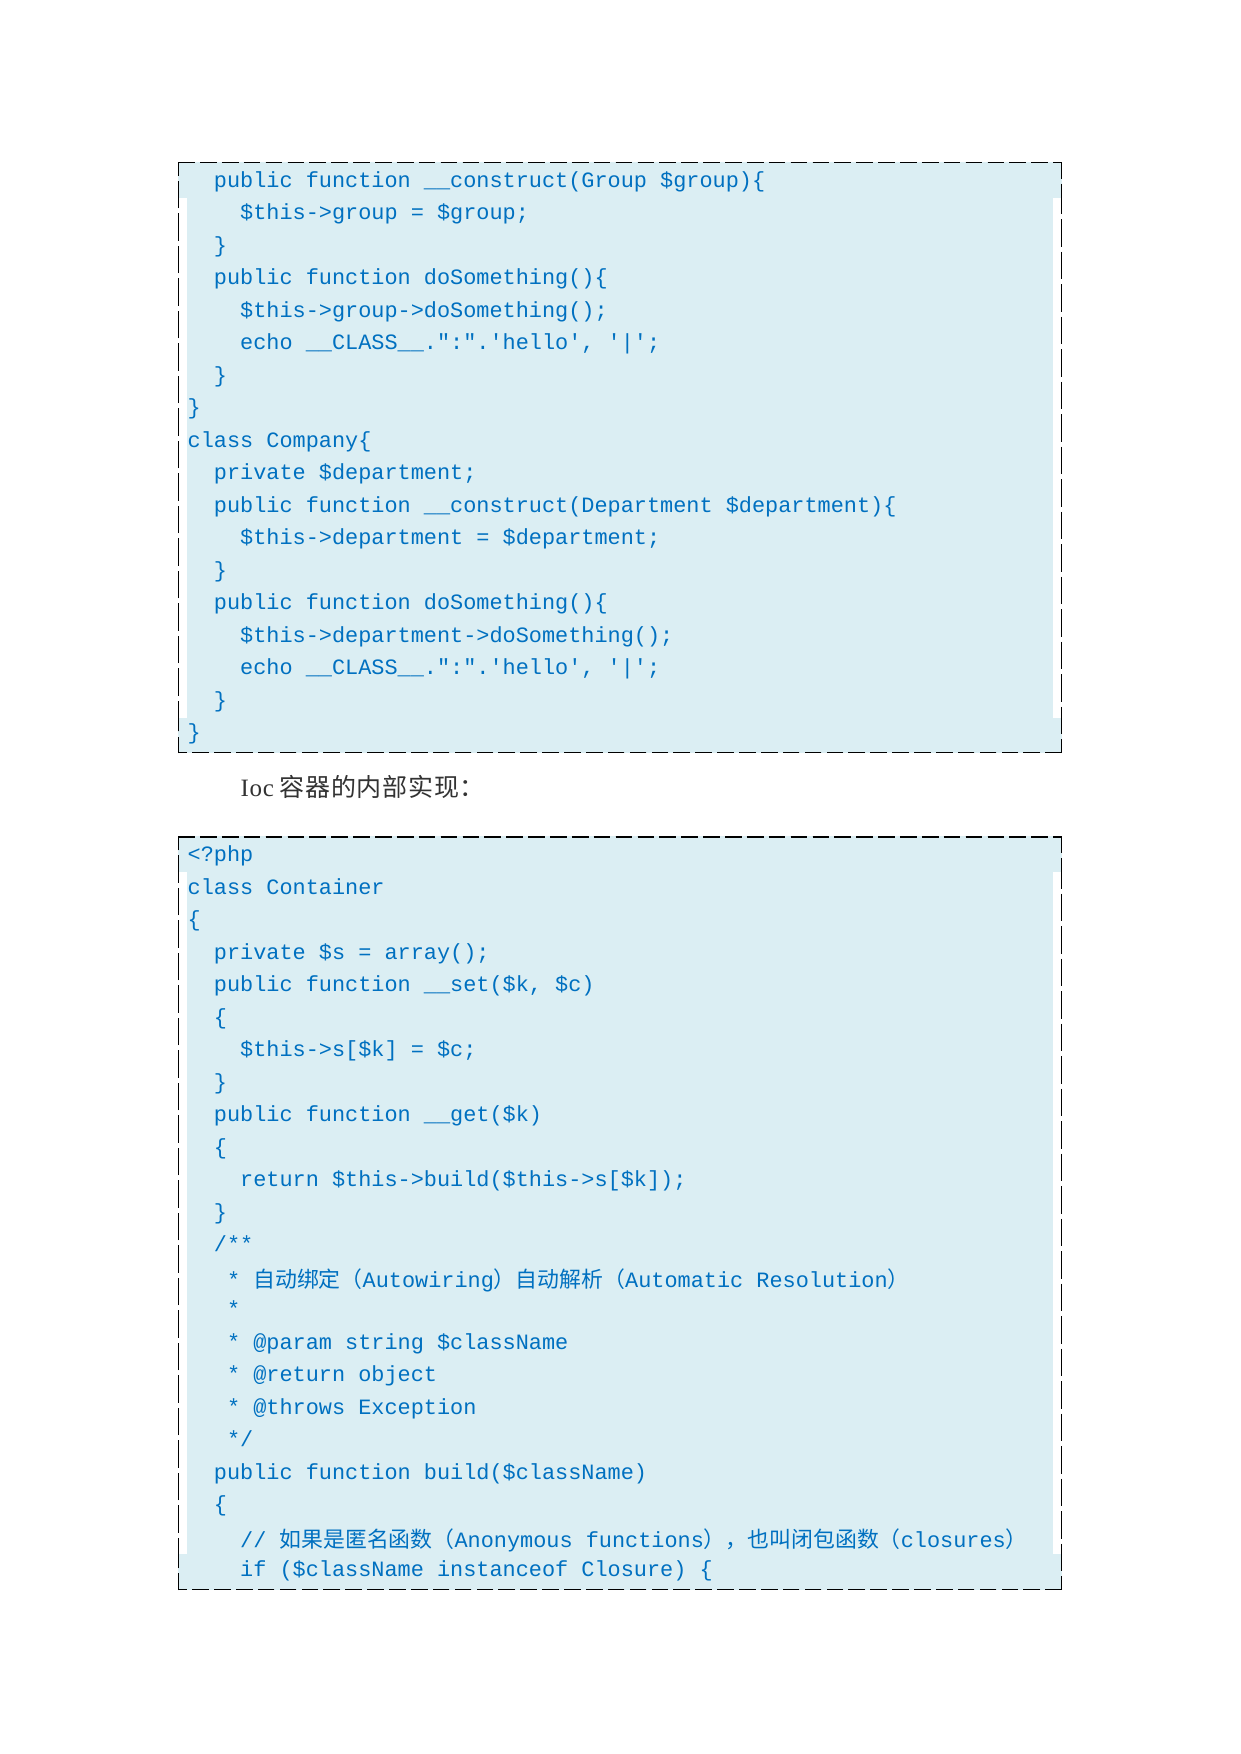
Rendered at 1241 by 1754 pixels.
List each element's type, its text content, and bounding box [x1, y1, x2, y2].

text echo __CLASS__.":".'hello', '|'; [187, 653, 1053, 685]
text } [187, 230, 1053, 263]
text $this->department = $department; [187, 523, 1053, 555]
text } [187, 685, 1053, 714]
text <?php [178, 836, 1062, 872]
text $this->group->doSomething(); [187, 295, 1053, 328]
text Ioc容器的内部实现： [187, 753, 1053, 818]
text { [187, 1002, 1053, 1034]
text * @return object [187, 1359, 1053, 1392]
text } [178, 714, 1062, 753]
text private $department; [187, 458, 1053, 490]
text public function __get($k) [187, 1099, 1053, 1132]
text public function __construct(Department $department){ [187, 490, 1053, 523]
text public function __set($k, $c) [187, 969, 1053, 1002]
text public function doSomething(){ [187, 263, 1053, 295]
text } [187, 1197, 1053, 1229]
text public function build($className) [187, 1457, 1053, 1489]
text class Company{ [187, 425, 1053, 458]
text $this->group = $group; [187, 198, 1053, 230]
text { [187, 904, 1053, 937]
text * @param string $className [187, 1327, 1053, 1359]
text class Container [187, 872, 1053, 904]
text $this->department->doSomething(); [187, 620, 1053, 653]
text */ [187, 1424, 1053, 1457]
text * [187, 1294, 1053, 1327]
text private $s = array(); [187, 937, 1053, 969]
text echo __CLASS__.":".'hello', '|'; [187, 328, 1053, 360]
text * @throws Exception [187, 1392, 1053, 1424]
text /** [187, 1229, 1053, 1262]
text // 如果是匿名函数（Anonymous functions），也叫闭包函数（closures） [187, 1522, 1053, 1551]
text { [187, 1489, 1053, 1522]
text return $this->build($this->s[$k]); [187, 1164, 1053, 1197]
text { [187, 1132, 1053, 1164]
text if ($className instanceof Closure) { [178, 1551, 1062, 1590]
text } [187, 1067, 1053, 1099]
text * 自动绑定（Autowiring）自动解析（Automatic Resolution） [187, 1262, 1053, 1294]
text } [187, 555, 1053, 588]
text } [187, 393, 1053, 425]
text public function __construct(Group $group){ [178, 162, 1062, 198]
text public function doSomething(){ [187, 588, 1053, 620]
text $this->s[$k] = $c; [187, 1034, 1053, 1067]
text } [187, 360, 1053, 393]
